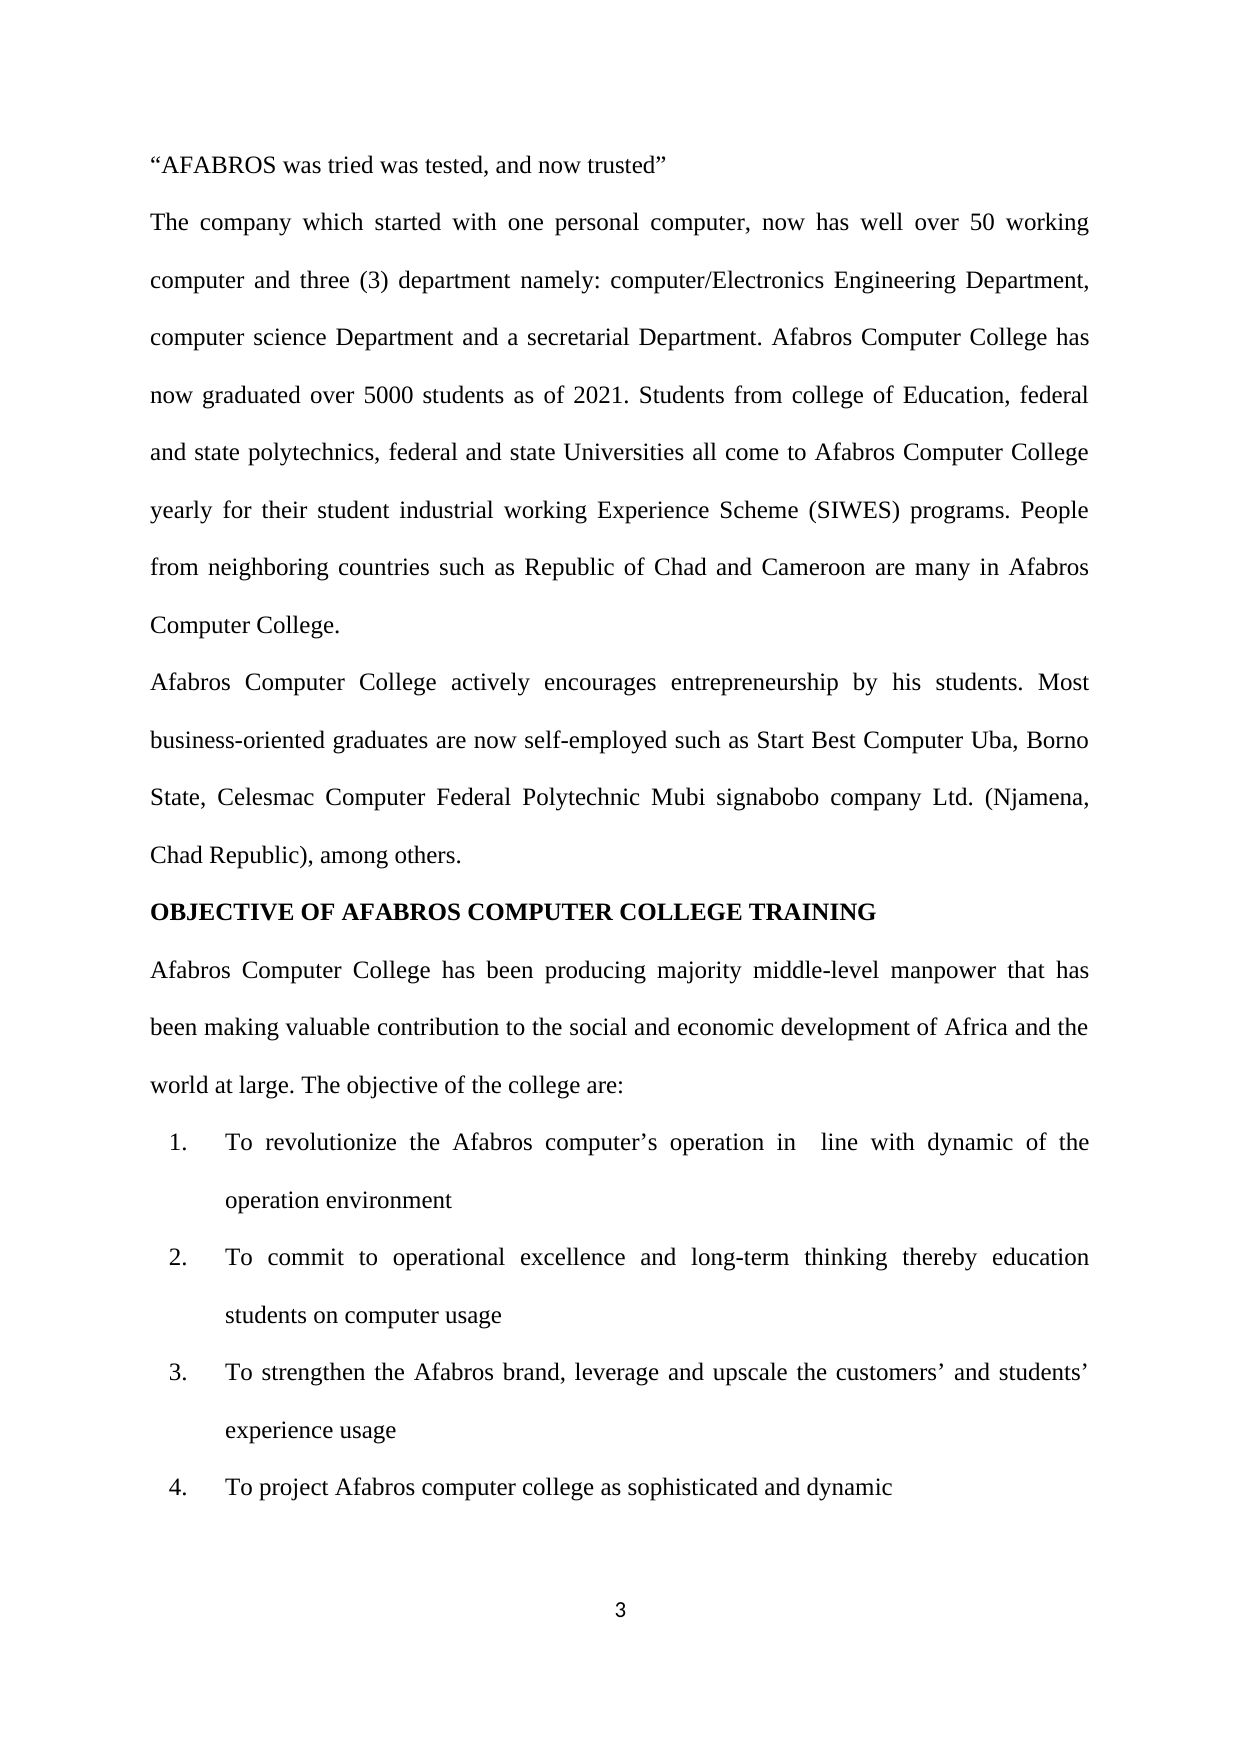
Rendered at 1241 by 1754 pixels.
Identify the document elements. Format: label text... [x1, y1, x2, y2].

list To revolutionize the Afabros computer’s operation in line with dynamic of the operation environment [169, 1127, 1090, 1214]
list Afabros Computer College has been producing majority middle-level manpower that has been making valuable contribution to the social and economic development of Africa and the world at large. The objective of the college are: [150, 955, 1090, 1099]
list To strengthen the Afabros brand, leverage and upscale the customers’ and students’ experience usage [169, 1357, 1090, 1444]
text OBJECTIVE OF AFABROS COMPUTER COLLEGE TRAINING [150, 897, 1090, 926]
list “AFABROS was tried was tested, and now trusted” [150, 150, 1090, 179]
list To commit to operational excellence and long-term thinking thereby education students on computer usage [169, 1242, 1090, 1329]
list The company which started with one personal computer, now has well over 50 working computer and three (3) department namely: computer/Electronics Engineering Department, computer science Department and a secretarial Department. Afabros Computer College has now graduated over 5000 students as of 2021. Students from college of Education, federal and state polytechnics, federal and state Universities all come to Afabros Computer College yearly for their student industrial working Experience Scheme (SIWES) programs. People from neighboring countries such as Republic of Chad and Cameroon are many in Afabros Computer College. [150, 207, 1090, 639]
list To project Afabros computer college as sophisticated and dynamic [169, 1472, 1090, 1501]
list Afabros Computer College actively encourages entrepreneurship by his students. Most business-oriented graduates are now self-employed such as Start Best Computer Uba, Borno State, Celesmac Computer Federal Polytechnic Mubi signabobo company Ltd. (Njamena, Chad Republic), among others. [150, 667, 1090, 869]
